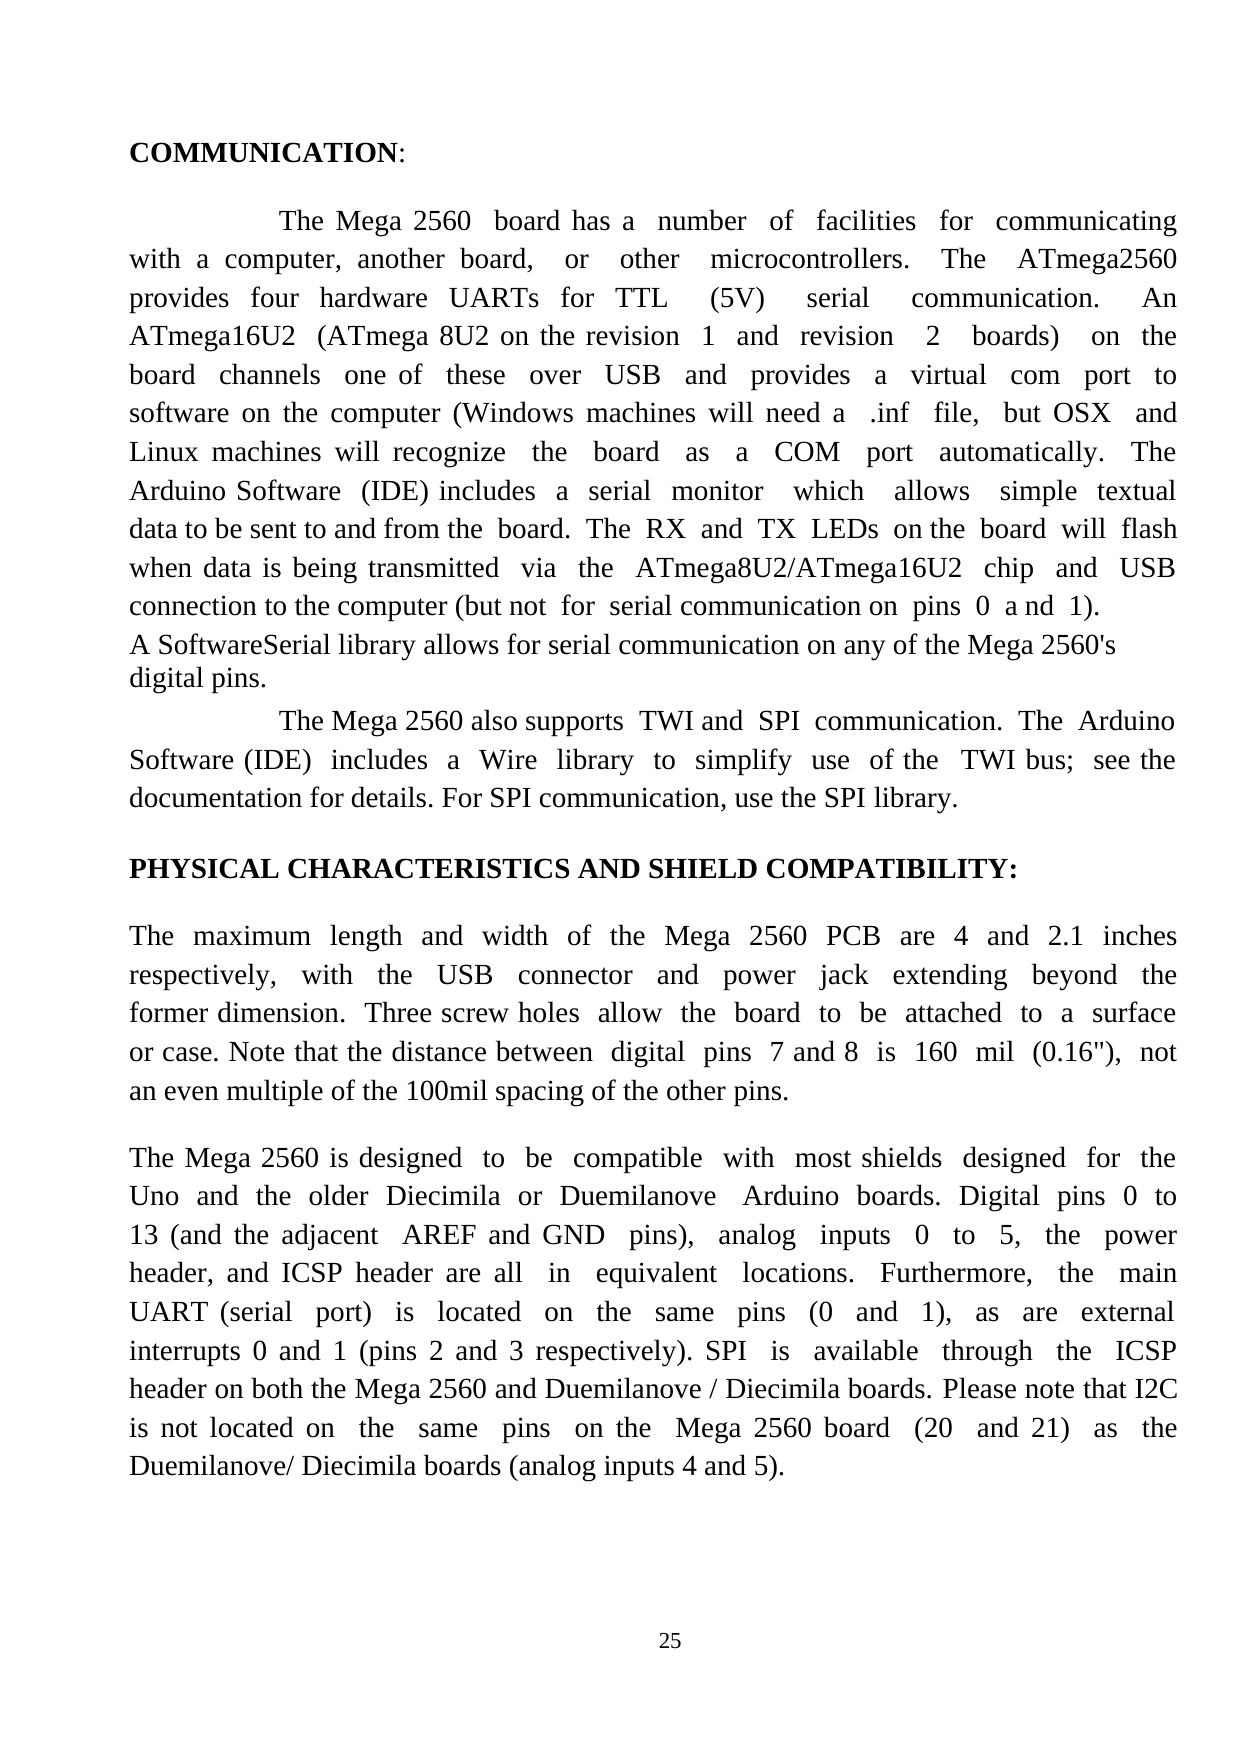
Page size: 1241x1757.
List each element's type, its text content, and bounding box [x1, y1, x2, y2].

text The Mega 2560 also supports TWI and SPI communication. The Arduino Software (IDE) includes a Wire library to simplify use of the TWI bus; see the documentation for details. For SPI communication, use the SPI library. [129, 703, 1176, 814]
text The Mega 2560 board has a number of facilities for communicating with a computer, another board, or other microcontrollers. The ATmega2560 provides four hardware UARTs for TTL (5V) serial communication. An ATmega16U2 (ATmega 8U2 on the revision 1 and revision 2 boards) on the board channels one of these over USB and provides a virtual com port to software on the computer (Windows machines will need a .inf file, but OSX and Linux machines will recognize the board as a COM port automatically. The Arduino Software (IDE) includes a serial monitor which allows simple textual data to be sent to and from the board. The RX and TX LEDs on the board will flash when data is being transmitted via the ATmega8U2/ATmega16U2 chip and USB connection to the computer (but not for serial communication on pins 0 a nd 1). [129, 203, 1178, 622]
text The Mega 2560 is designed to be compatible with most shields designed for the Uno and the older Diecimila or Duemilanove Arduino boards. Digital pins 0 to 13 (and the adjacent AREF and GND pins), analog inputs 0 to 5, the power header, and ICSP header are all in equivalent locations. Furthermore, the main UART (serial port) is located on the same pins (0 and 1), as are external interrupts 0 and 1 (pins 2 and 3 respectively). SPI is available through the ICSP header on both the Mega 2560 and Duemilanove / Diecimila boards. Please note that I2C is not located on the same pins on the Mega 2560 board (20 and 21) as the Duemilanove/ Diecimila boards (analog inputs 4 and 5). [129, 1140, 1178, 1482]
text A SoftwareSerial library allows for serial communication on any of the Mega 2560's digital pins. [129, 627, 1180, 694]
subtitle PHYSICAL CHARACTERISTICS AND SHIELD COMPATIBILITY: [129, 851, 1236, 885]
text The maximum length and width of the Mega 2560 PCB are 4 and 2.1 inches respectively, with the USB connector and power jack extending beyond the former dimension. Three screw holes allow the board to be attached to a surface or case. Note that the distance between digital pins 7 and 8 is 160 mil (0.16"), not an even multiple of the 100mil spacing of the other pins. [129, 918, 1178, 1106]
subtitle COMMUNICATION: [129, 135, 1236, 169]
